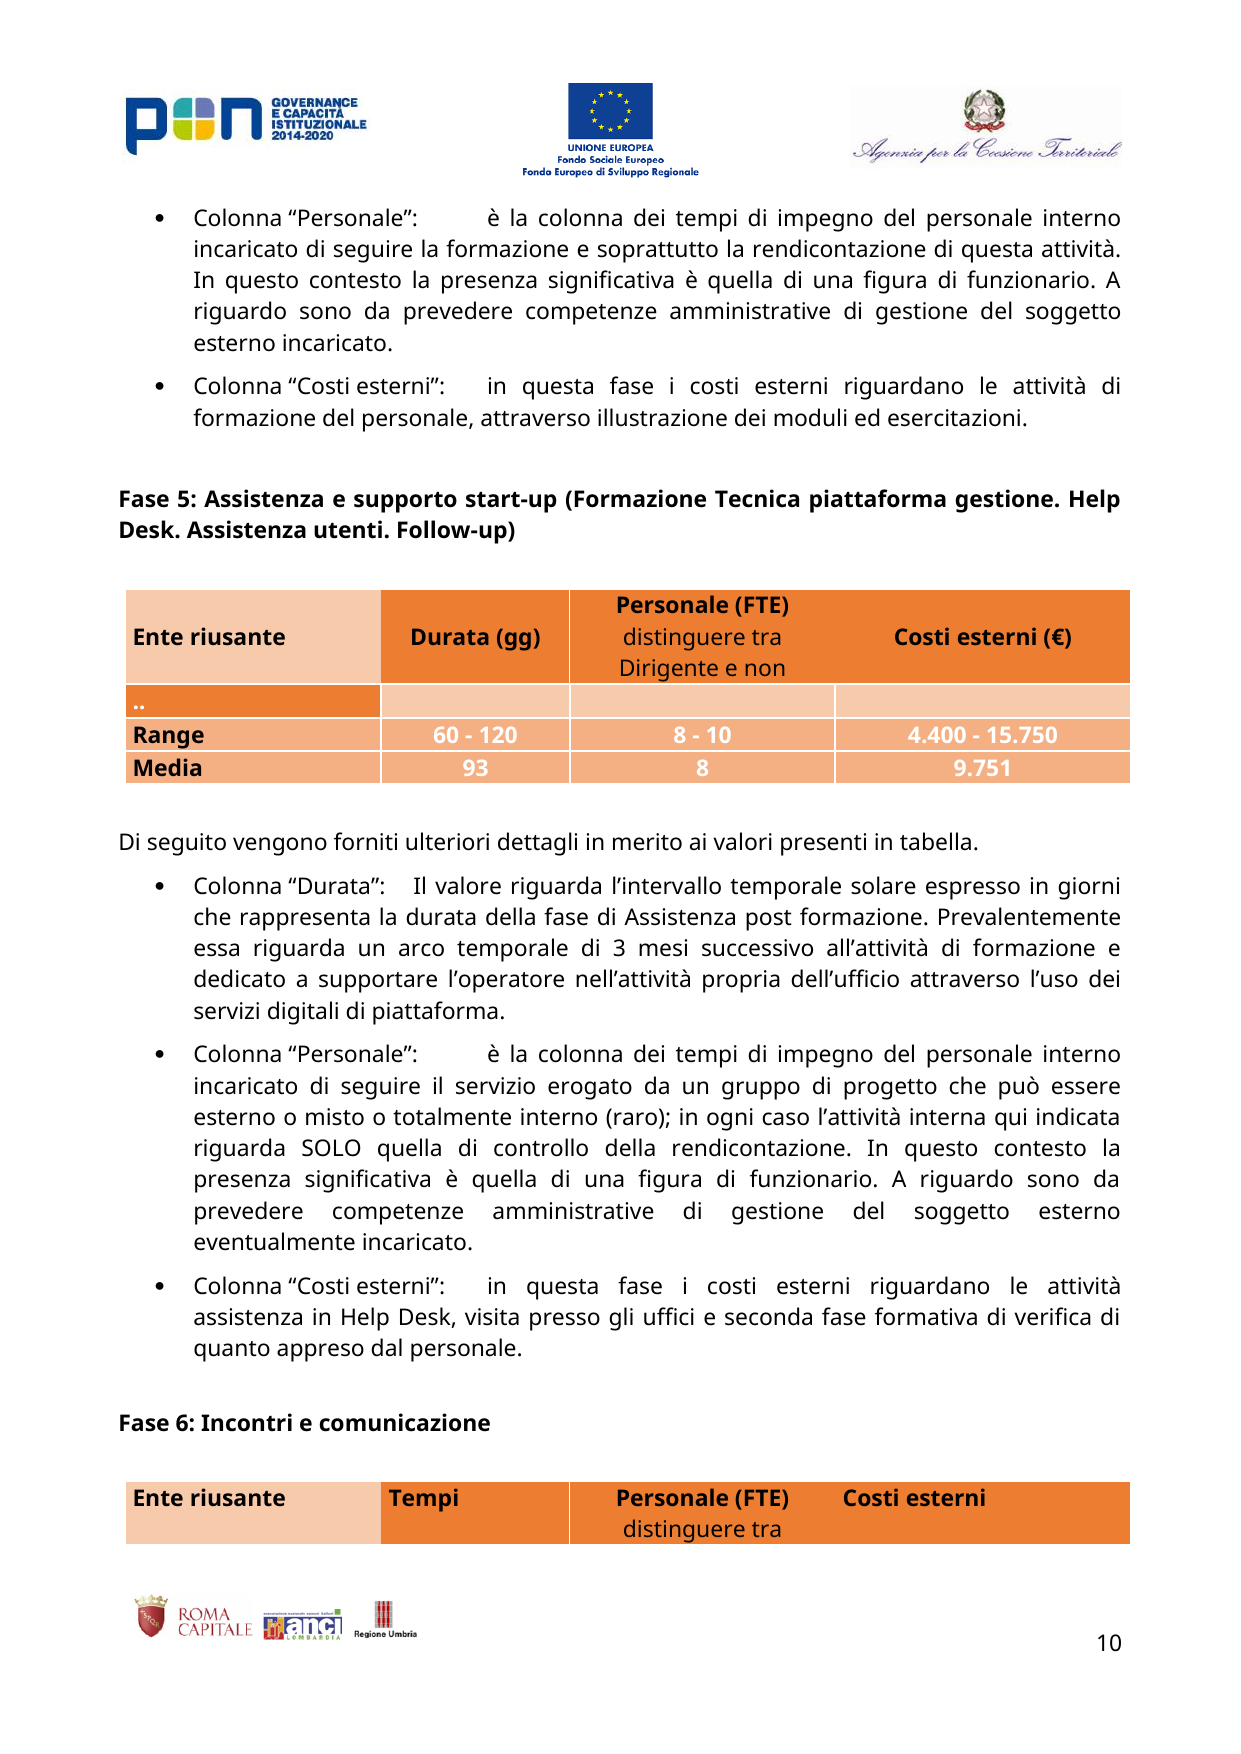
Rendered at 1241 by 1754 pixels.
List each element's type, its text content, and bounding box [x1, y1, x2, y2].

table_cell [836, 685, 1130, 717]
table_cell Media [126, 752, 380, 783]
table_header Tempi [381, 1482, 569, 1544]
table_header Costi esterni (€) [835, 590, 1130, 683]
picture [118, 1580, 437, 1651]
text Di seguito vengono forniti ulteriori dettagli in merito ai valori presenti in tabella. [118, 826, 1122, 857]
table_cell Range [126, 719, 380, 750]
list Colonna “Costi esterni”: in questa fase i costi esterni riguardano le attività assistenza in Help Desk, visita presso gli uffici e seconda fase formativa di verifica di quanto appreso dal personale. [156, 1269, 1122, 1363]
list Colonna “Durata”: Il valore riguarda l’intervallo temporale solare espresso in giorni che rappresenta la durata della fase di Assistenza post formazione. Prevalentemente essa riguarda un arco temporale di 3 mesi successivo all’attività di formazione e dedicato a supportare l’operatore nell’attività propria dell’ufficio attraverso l’uso dei servizi digitali di piattaforma. [156, 869, 1122, 1026]
table_cell [571, 685, 834, 717]
table_header Durata (gg) [381, 590, 569, 683]
text Fase 6: Incontri e comunicazione [118, 1407, 1122, 1438]
table_cell 4.400 - 15.750 [836, 719, 1130, 750]
table_cell 8 - 10 [571, 719, 834, 750]
table_header Ente riusante [126, 590, 381, 683]
table_cell 8 [571, 752, 834, 783]
text Fase 5: Assistenza e supporto start-up (Formazione Tecnica piattaforma gestione. Help Desk. Assistenza utenti. Follow-up) [118, 483, 1122, 546]
list Colonna “Personale”: è la colonna dei tempi di impegno del personale interno incaricato di seguire la formazione e soprattutto la rendicontazione di questa attività. In questo contesto la presenza significativa è quella di una figura di funzionario. A riguardo sono da prevedere competenze amministrative di gestione del soggetto esterno incaricato. [156, 202, 1122, 358]
table_header Costi esterni [835, 1482, 1130, 1544]
table_header Personale (FTE) distinguere tra Dirigente e non [570, 590, 835, 683]
table_cell 9.751 [836, 752, 1130, 783]
table_cell 93 [382, 752, 569, 783]
table_header Personale (FTE) distinguere tra Dirigente e non [570, 1482, 835, 1544]
table_header Ente riusante [126, 1482, 381, 1544]
table_cell .. [126, 685, 380, 717]
table_cell [382, 685, 569, 717]
list Colonna “Costi esterni”: in questa fase i costi esterni riguardano le attività di formazione del personale, attraverso illustrazione dei moduli ed esercitazioni. [156, 370, 1122, 433]
list Colonna “Personale”: è la colonna dei tempi di impegno del personale interno incaricato di seguire il servizio erogato da un gruppo di progetto che può essere esterno o misto o totalmente interno (raro); in ogni caso l’attività interna qui indicata riguarda SOLO quella di controllo della rendicontazione. In questo contesto la presenza significativa è quella di una figura di funzionario. A riguardo sono da prevedere competenze amministrative di gestione del soggetto esterno eventualmente incaricato. [156, 1038, 1122, 1257]
picture [118, 75, 371, 176]
table_cell 60 - 120 [382, 719, 569, 750]
